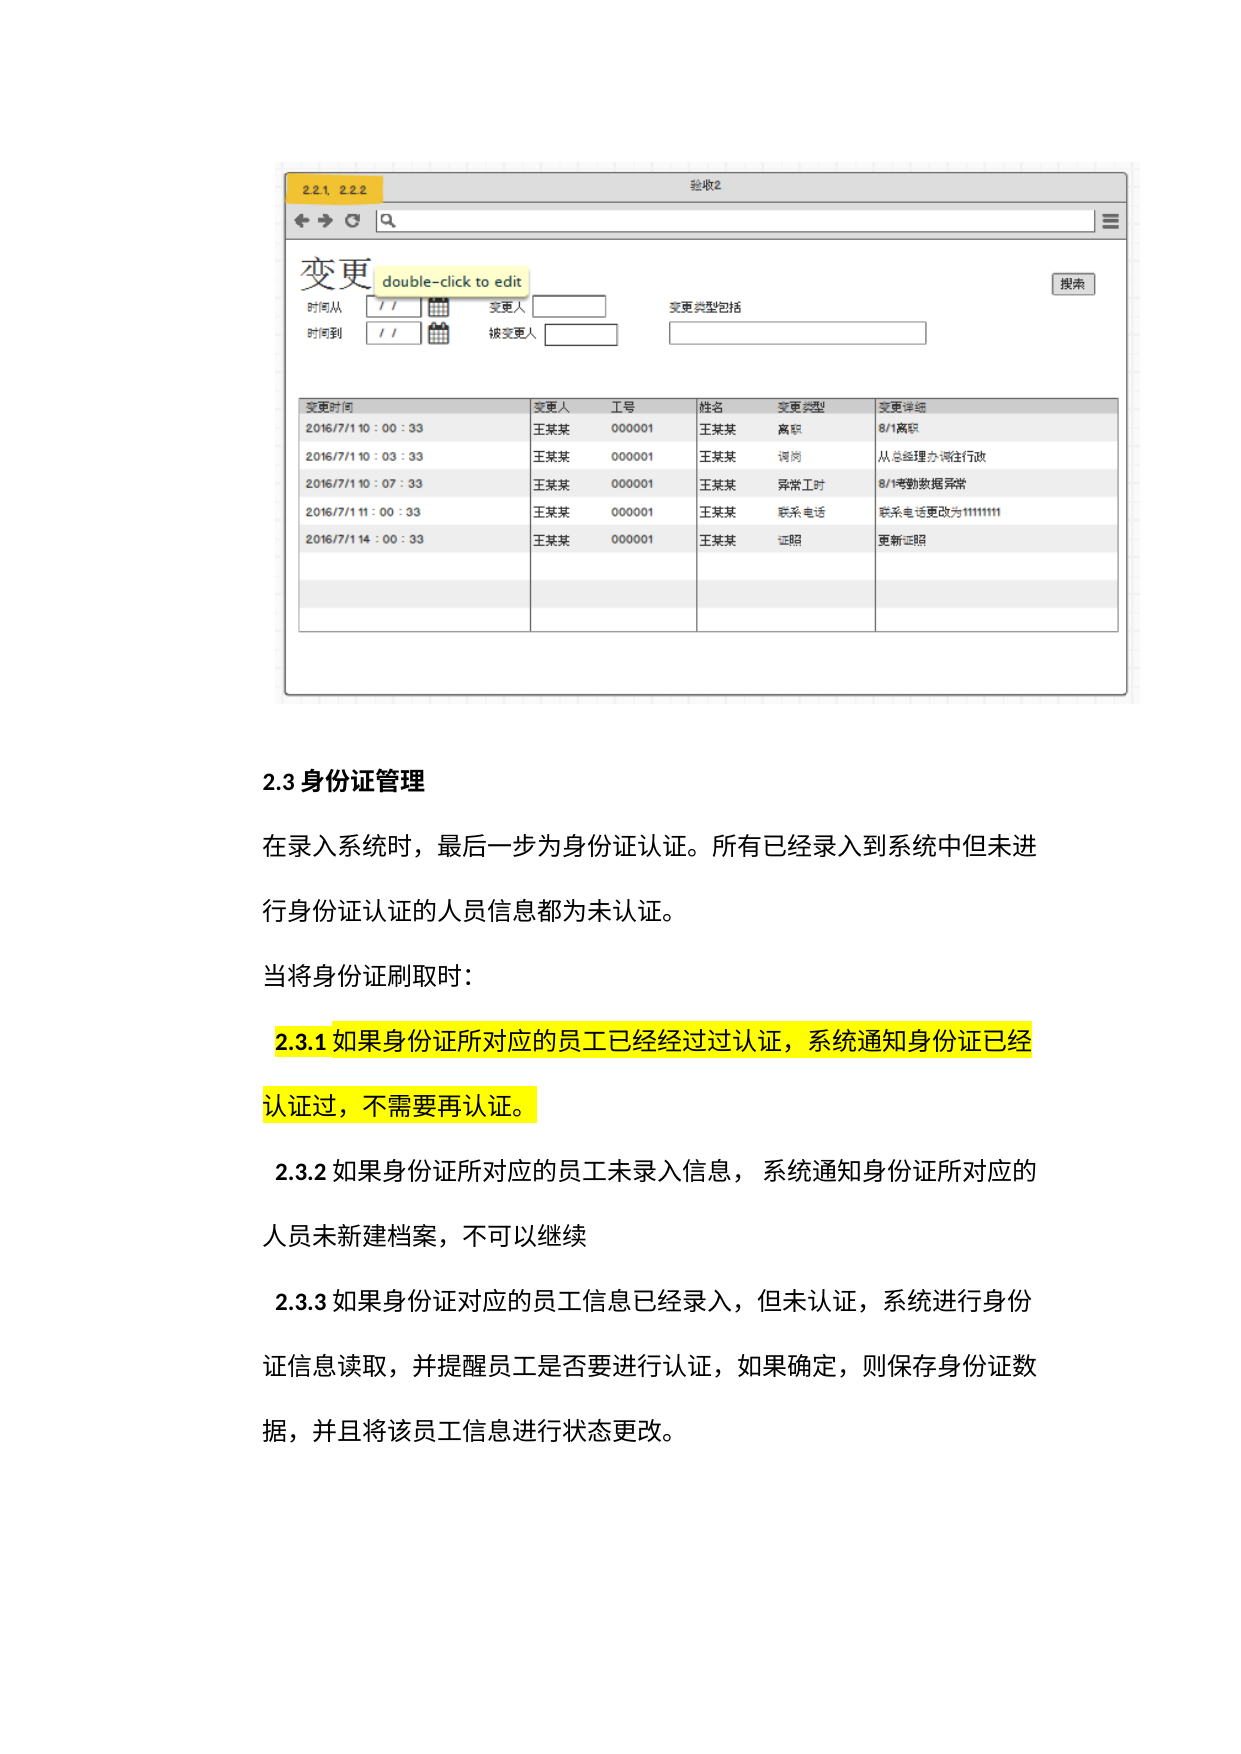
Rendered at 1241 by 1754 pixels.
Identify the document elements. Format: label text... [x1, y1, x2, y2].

picture [275, 162, 1141, 704]
list 2.3.3 如果身份证对应的员工信息已经录入，但未认证，系统进行身份证信息读取，并提醒员工是否要进行认证，如果确定，则保存身份证数据，并且将该员工信息进行状态更改。 [262, 1267, 1053, 1462]
list 2.3.1 如果身份证所对应的员工已经经过过认证，系统通知身份证已经认证过，不需要再认证。 [262, 1007, 1053, 1137]
list 2.3 身份证管理 [262, 747, 1053, 812]
list 在录入系统时，最后一步为身份证认证。所有已经录入到系统中但未进行身份证认证的人员信息都为未认证。 [262, 812, 1053, 942]
list 2.3.2 如果身份证所对应的员工未录入信息， 系统通知身份证所对应的人员未新建档案，不可以继续 [262, 1137, 1053, 1267]
list 当将身份证刷取时： [262, 942, 1053, 1007]
